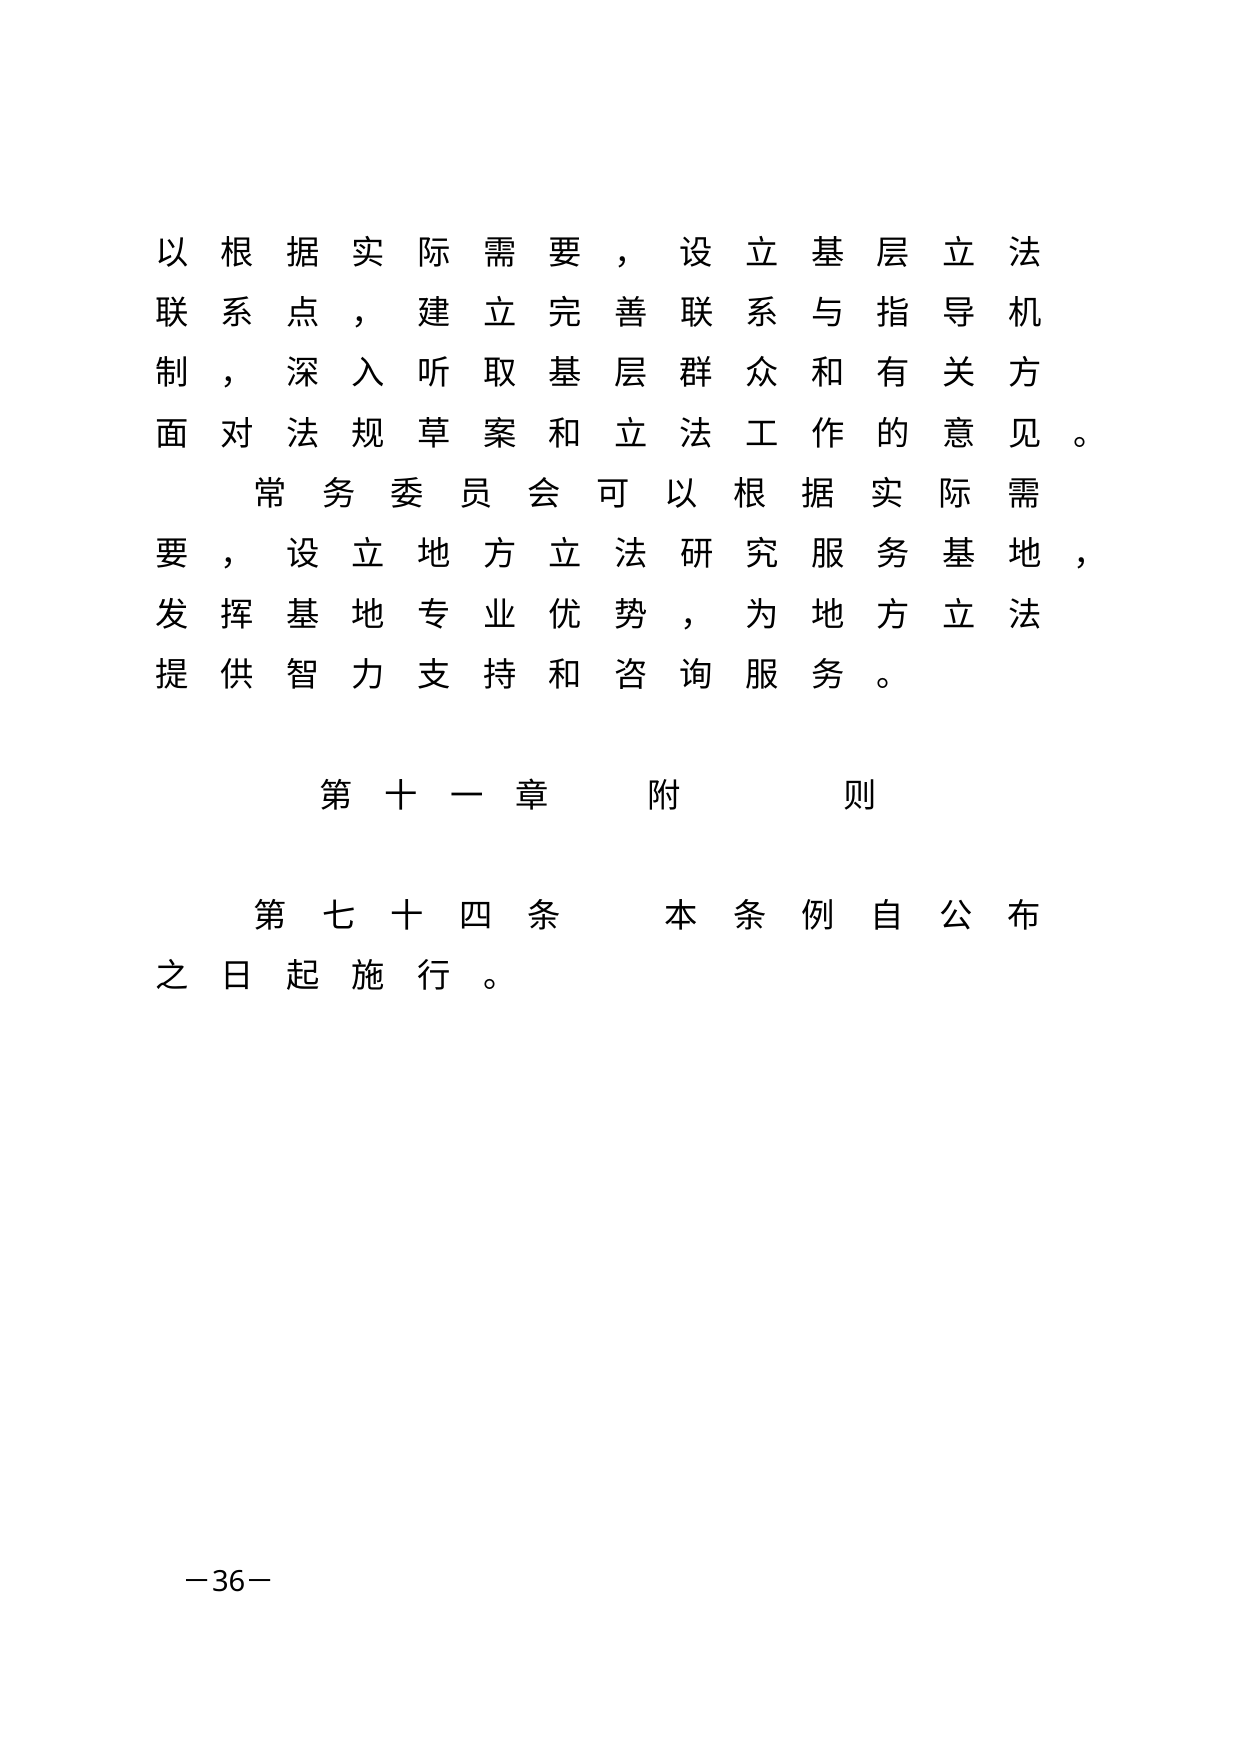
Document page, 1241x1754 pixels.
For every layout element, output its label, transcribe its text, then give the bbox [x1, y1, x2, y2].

text 常务委员会可以根据实际需要，设立地方立法研究服务基地，发挥基地专业优势，为地方立法提供智力支持和咨询服务。 [155, 461, 1073, 702]
text 第七十四条 本条例自公布之日起施行。 [155, 883, 1073, 1003]
text 第十一章 附 则 [155, 762, 1073, 823]
text 第七十三条 常务委员会可以根据实际需要，设立基层立法联系点，建立完善联系与指导机制，深入听取基层群众和有关方面对法规草案和立法工作的意见。 [155, 219, 1073, 461]
